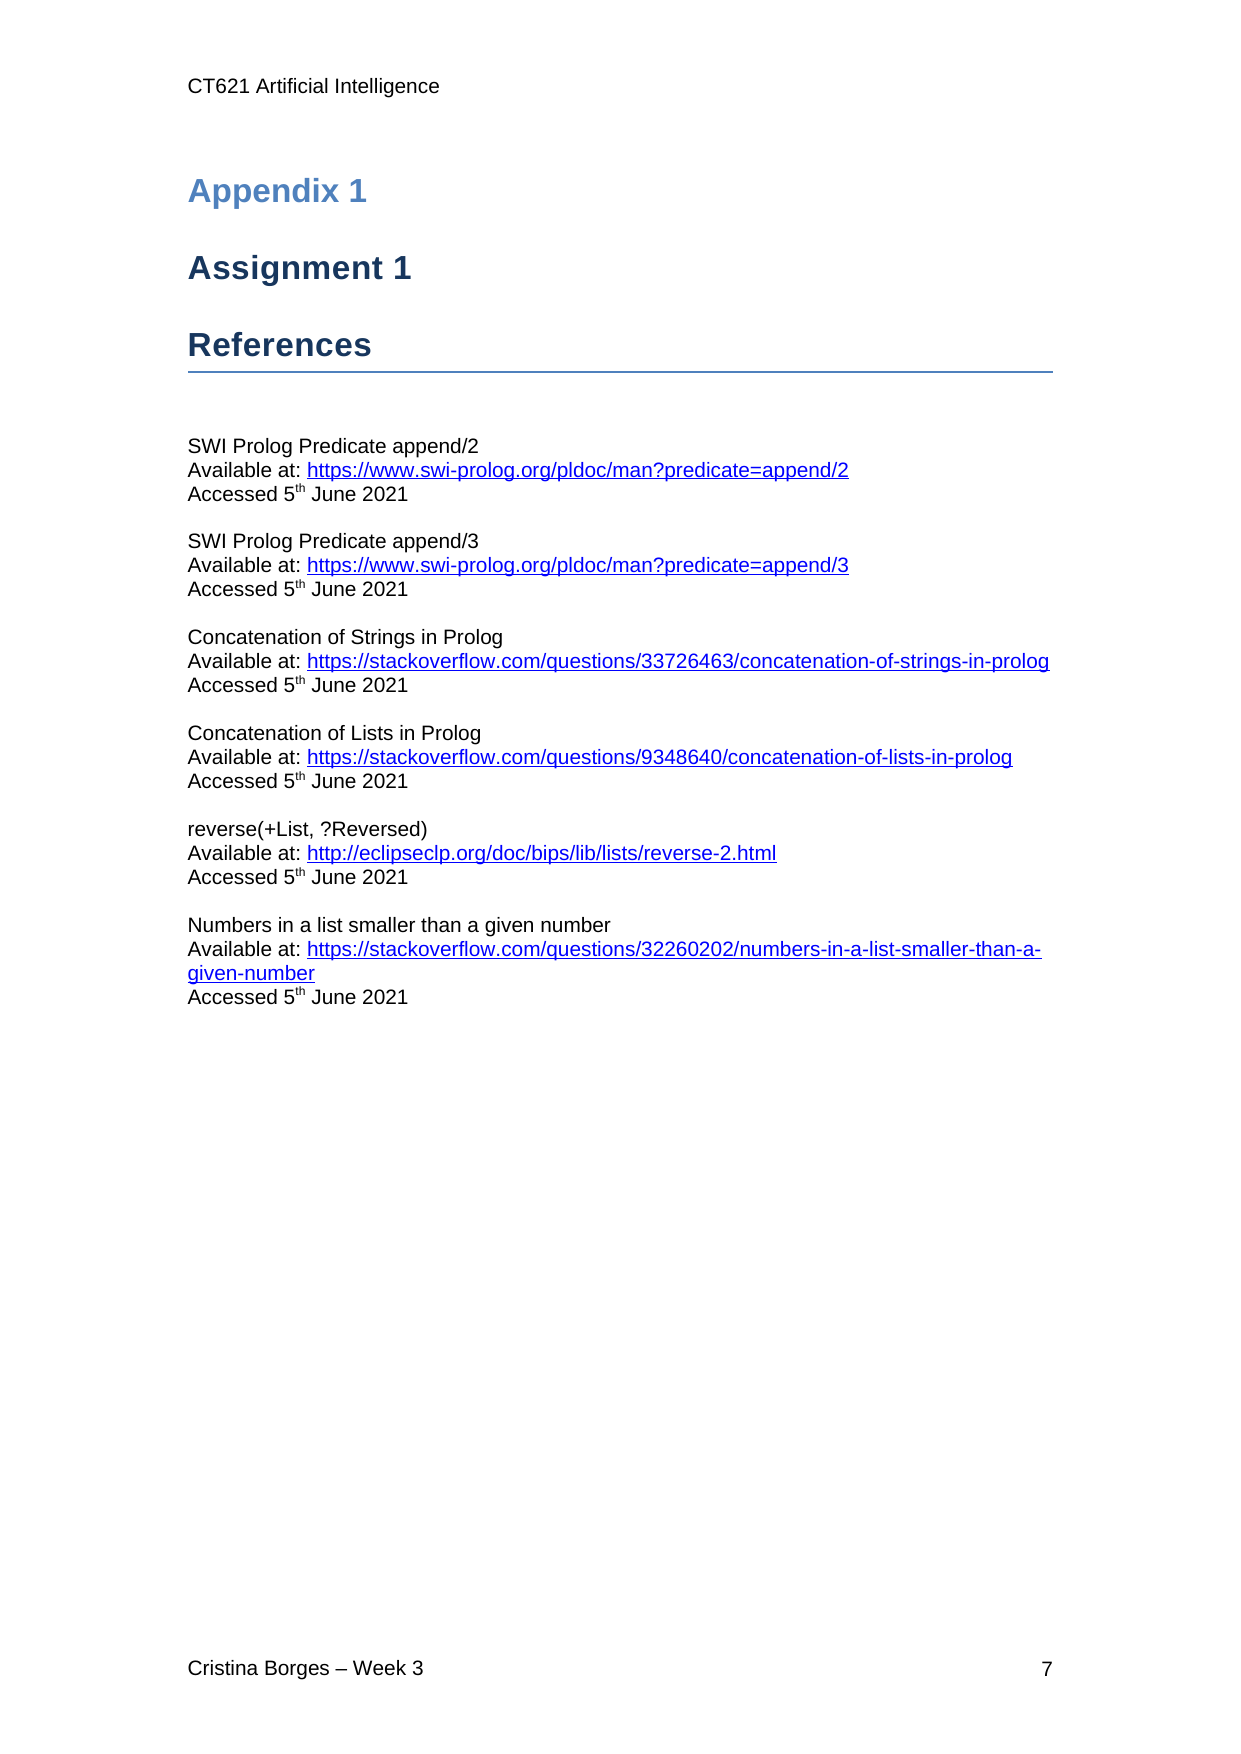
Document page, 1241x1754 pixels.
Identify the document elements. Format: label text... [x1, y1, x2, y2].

text Concatenation of Lists in Prolog [187, 721, 1053, 745]
subtitle Appendix 1 [187, 171, 1053, 209]
text Numbers in a list smaller than a given number [187, 913, 1053, 937]
text Accessed 5th June 2021 [187, 984, 1053, 1008]
text Accessed 5th June 2021 [187, 481, 1053, 505]
text Available at: https://stackoverflow.com/questions/9348640/concatenation-of-lists-in-prolog [187, 745, 1053, 769]
title References [187, 324, 1053, 373]
text Concatenation of Strings in Prolog [187, 625, 1053, 649]
text SWI Prolog Predicate append/3 [187, 529, 1053, 553]
text SWI Prolog Predicate append/2 [187, 433, 1053, 457]
text Accessed 5th June 2021 [187, 577, 1053, 601]
text reverse(+List, ?Reversed) [187, 817, 1053, 841]
text Available at: https://stackoverflow.com/questions/32260202/numbers-in-a-list-smaller-than-a-given-number [187, 937, 1053, 984]
text Accessed 5th June 2021 [187, 769, 1053, 793]
title Assignment 1 [187, 248, 1053, 286]
text Available at: https://stackoverflow.com/questions/33726463/concatenation-of-strings-in-prolog [187, 649, 1053, 673]
text Accessed 5th June 2021 [187, 865, 1053, 889]
text Available at: https://www.swi-prolog.org/pldoc/man?predicate=append/3 [187, 553, 1053, 577]
text Available at: https://www.swi-prolog.org/pldoc/man?predicate=append/2 [187, 457, 1053, 481]
text Accessed 5th June 2021 [187, 673, 1053, 697]
text Available at: http://eclipseclp.org/doc/bips/lib/lists/reverse-2.html [187, 841, 1053, 865]
